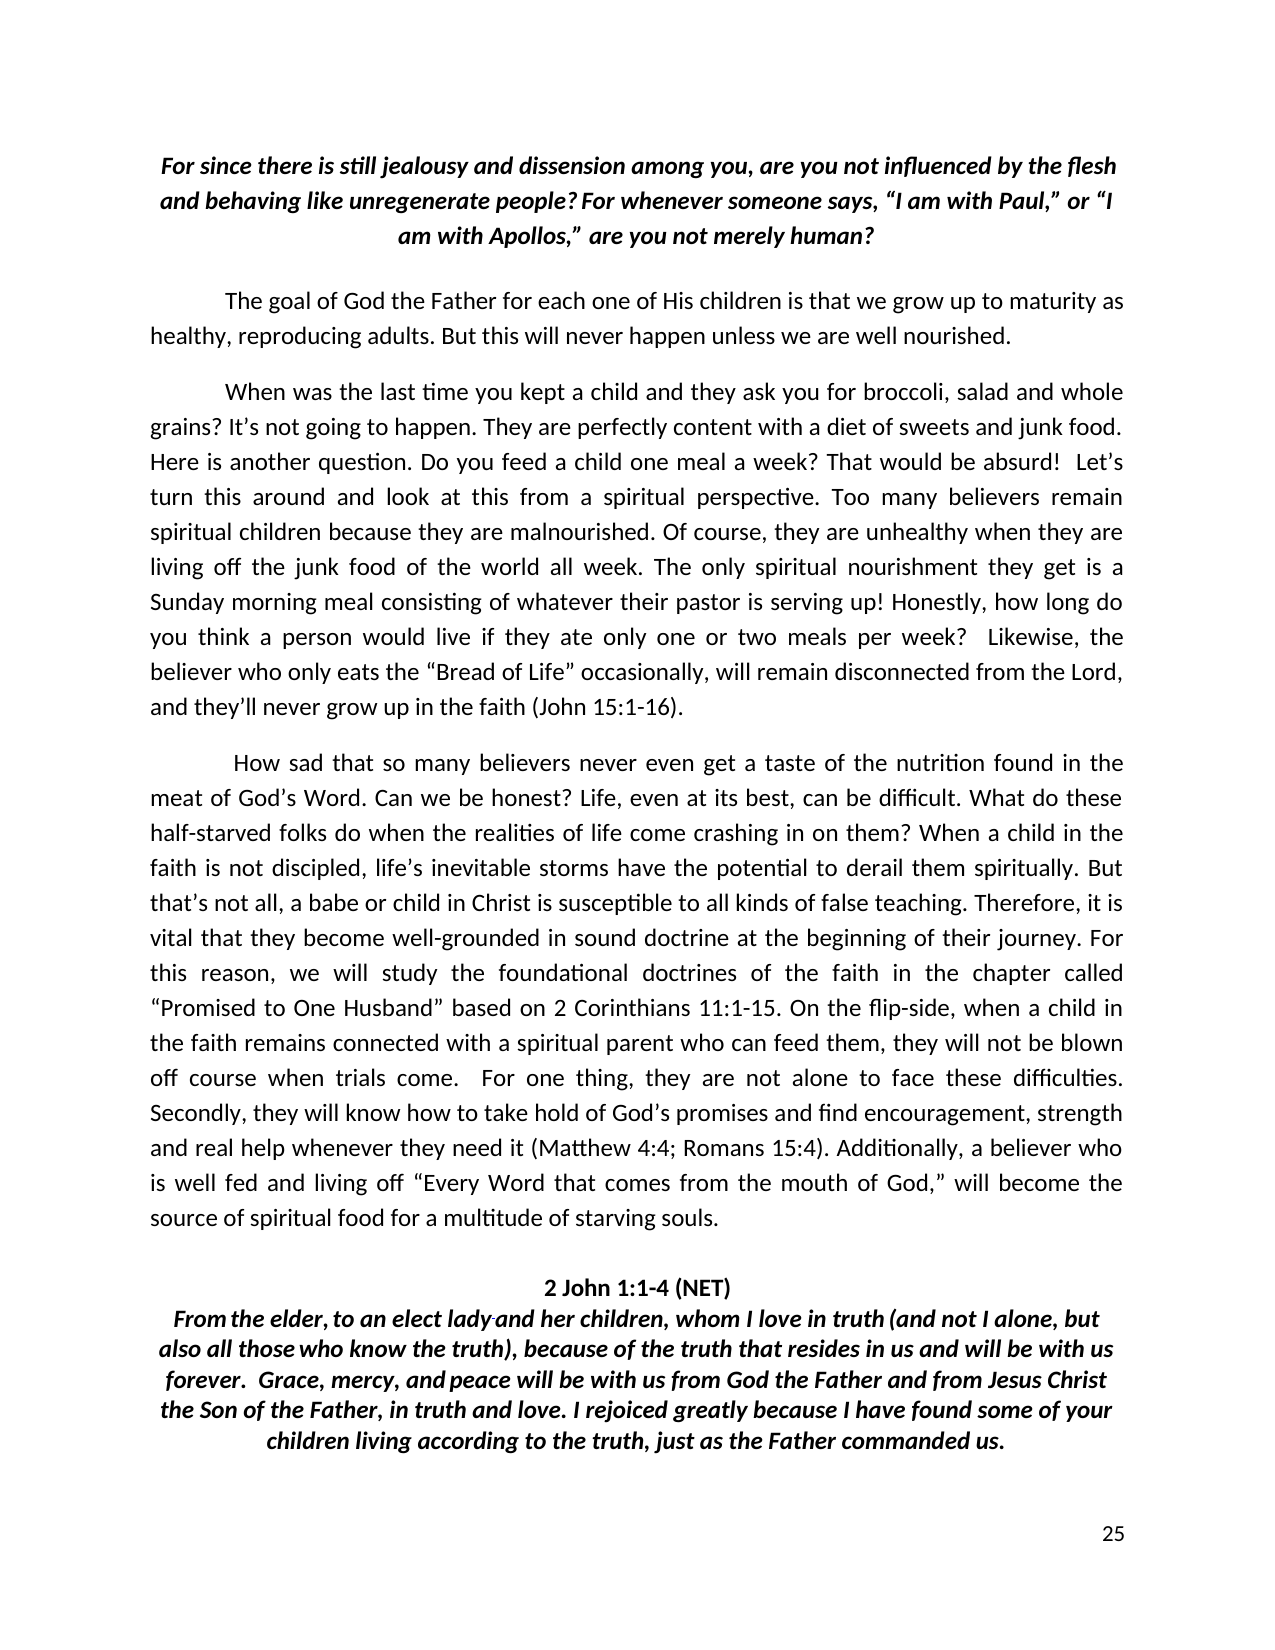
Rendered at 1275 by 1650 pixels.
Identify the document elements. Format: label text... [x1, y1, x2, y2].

text How sad that so many believers never even get a taste of the nutrition found in the meat of God’s Word. Can we be honest? Life, even at its best, can be difficult. What do these half-starved folks do when the realities of life come crashing in on them? When a child in the faith is not discipled, life’s inevitable storms have the potential to derail them spiritually. But that’s not all, a babe or child in Christ is susceptible to all kinds of false teaching. Therefore, it is vital that they become well-grounded in sound doctrine at the beginning of their journey. For this reason, we will study the foundational doctrines of the faith in the chapter called “Promised to One Husband” based on 2 Corinthians 11:1-15. On the flip-side, when a child in the faith remains connected with a spiritual parent who can feed them, they will not be blown off course when trials come. For one thing, they are not alone to face these difficulties. Secondly, they will know how to take hold of God’s promises and find encouragement, strength and real help whenever they need it (Matthew 4:4; Romans 15:4). Additionally, a believer who is well fed and living off “Every Word that comes from the mouth of God,” will become the source of spiritual food for a multitude of starving souls. [150, 747, 1125, 1233]
text 2 John 1:1-4 (NET) [150, 1272, 1125, 1303]
text From the elder, to an elect lady and her children, whom I love in truth (and not I alone, but also all those who know the truth), because of the truth that resides in us and will be with us forever. Grace, mercy, and peace will be with us from God the Father and from Jesus Christ the Son of the Father, in truth and love. I rejoiced greatly because I have found some of your children living according to the truth, just as the Father commanded us. [150, 1303, 1125, 1455]
text For since there is still jealousy and dissension among you, are you not influenced by the flesh and behaving like unregenerate people? For whenever someone says, “I am with Paul,” or “I am with Apollos,” are you not merely human? [150, 150, 1125, 251]
text When was the last time you kept a child and they ask you for broccoli, salad and whole grains? It’s not going to happen. They are perfectly content with a diet of sweets and junk food. Here is another question. Do you feed a child one meal a week? That would be absurd! Let’s turn this around and look at this from a spiritual perspective. Too many believers remain spiritual children because they are malnourished. Of course, they are unhealthy when they are living off the junk food of the world all week. The only spiritual nourishment they get is a Sunday morning meal consisting of whatever their pastor is serving up! Honestly, how long do you think a person would live if they ate only one or two meals per week? Likewise, the believer who only eats the “Bread of Life” occasionally, will remain disconnected from the Lord, and they’ll never grow up in the faith (John 15:1-16). [150, 376, 1125, 722]
text The goal of God the Father for each one of His children is that we grow up to maturity as healthy, reproducing adults. But this will never happen unless we are well nourished. [150, 286, 1125, 351]
